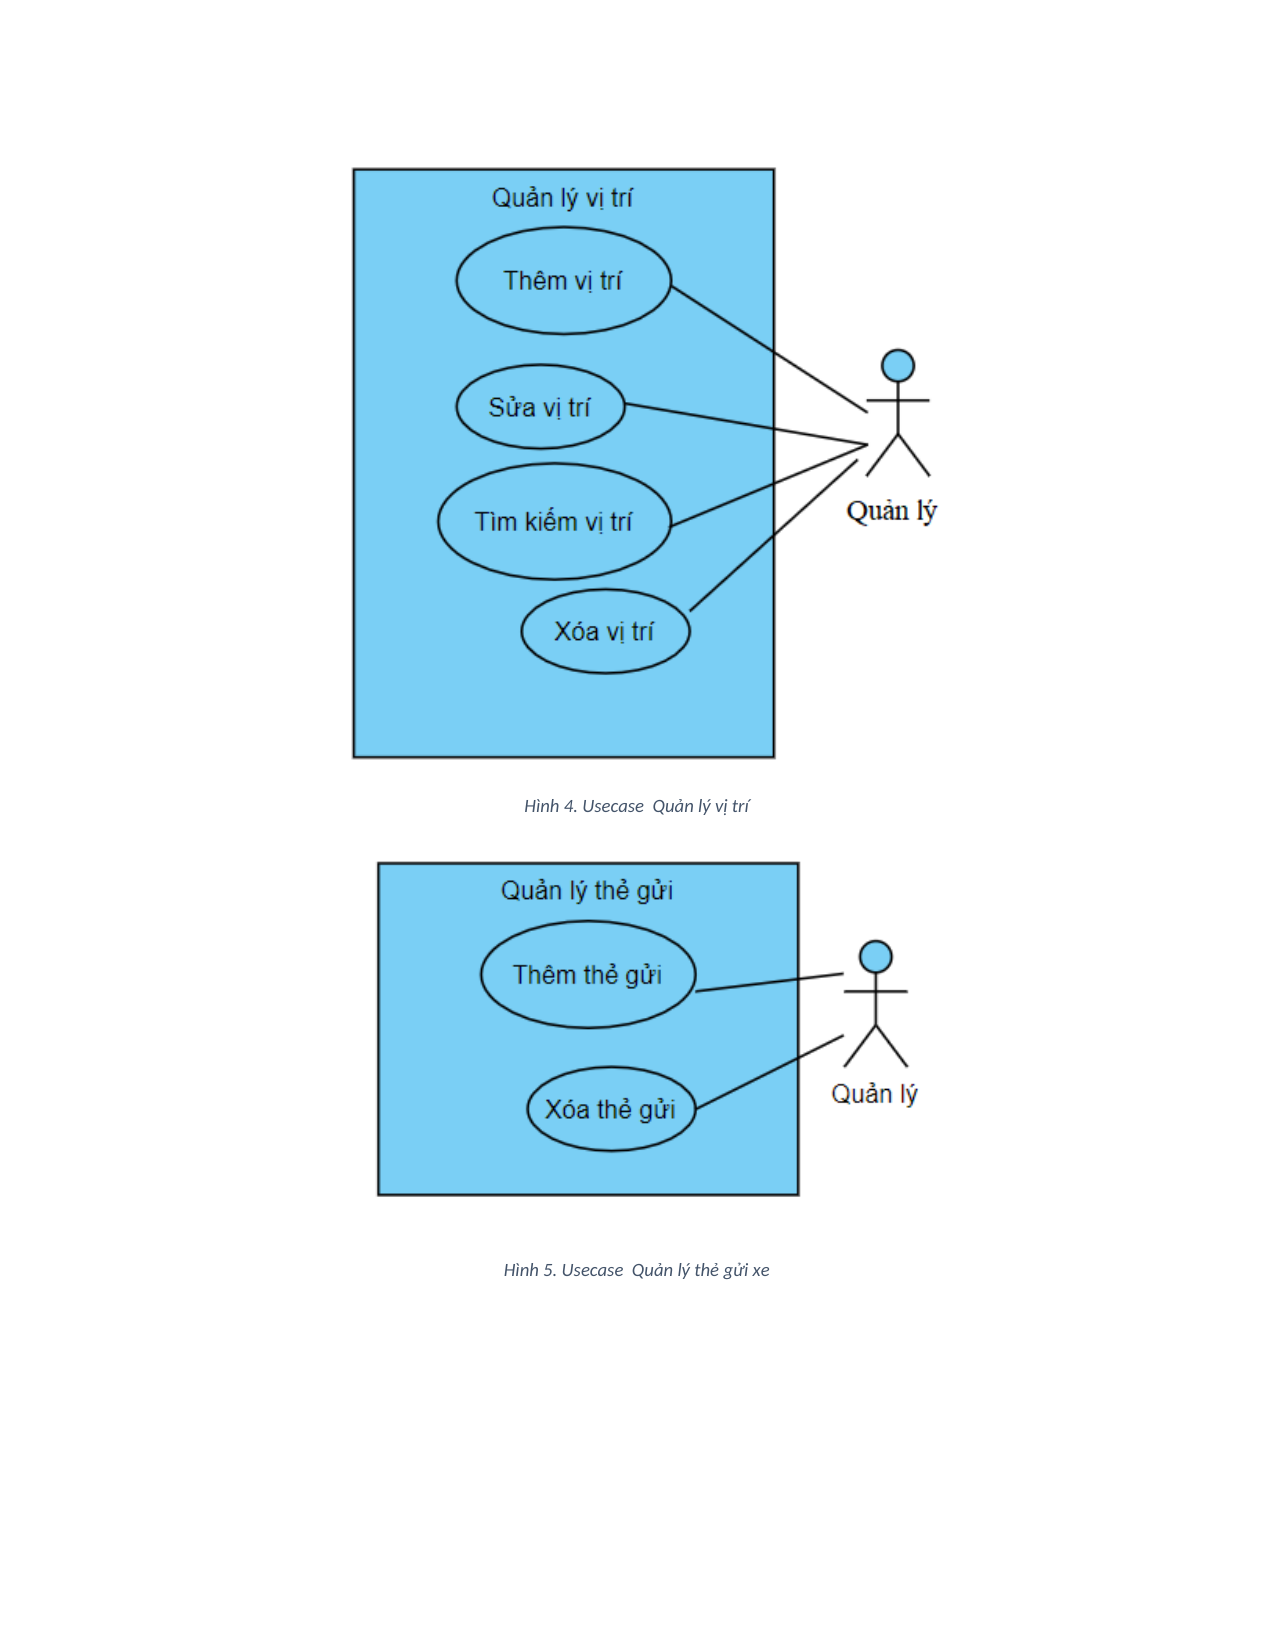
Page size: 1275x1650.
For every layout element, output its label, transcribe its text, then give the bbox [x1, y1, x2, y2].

picture [351, 837, 924, 1233]
picture [314, 150, 961, 769]
